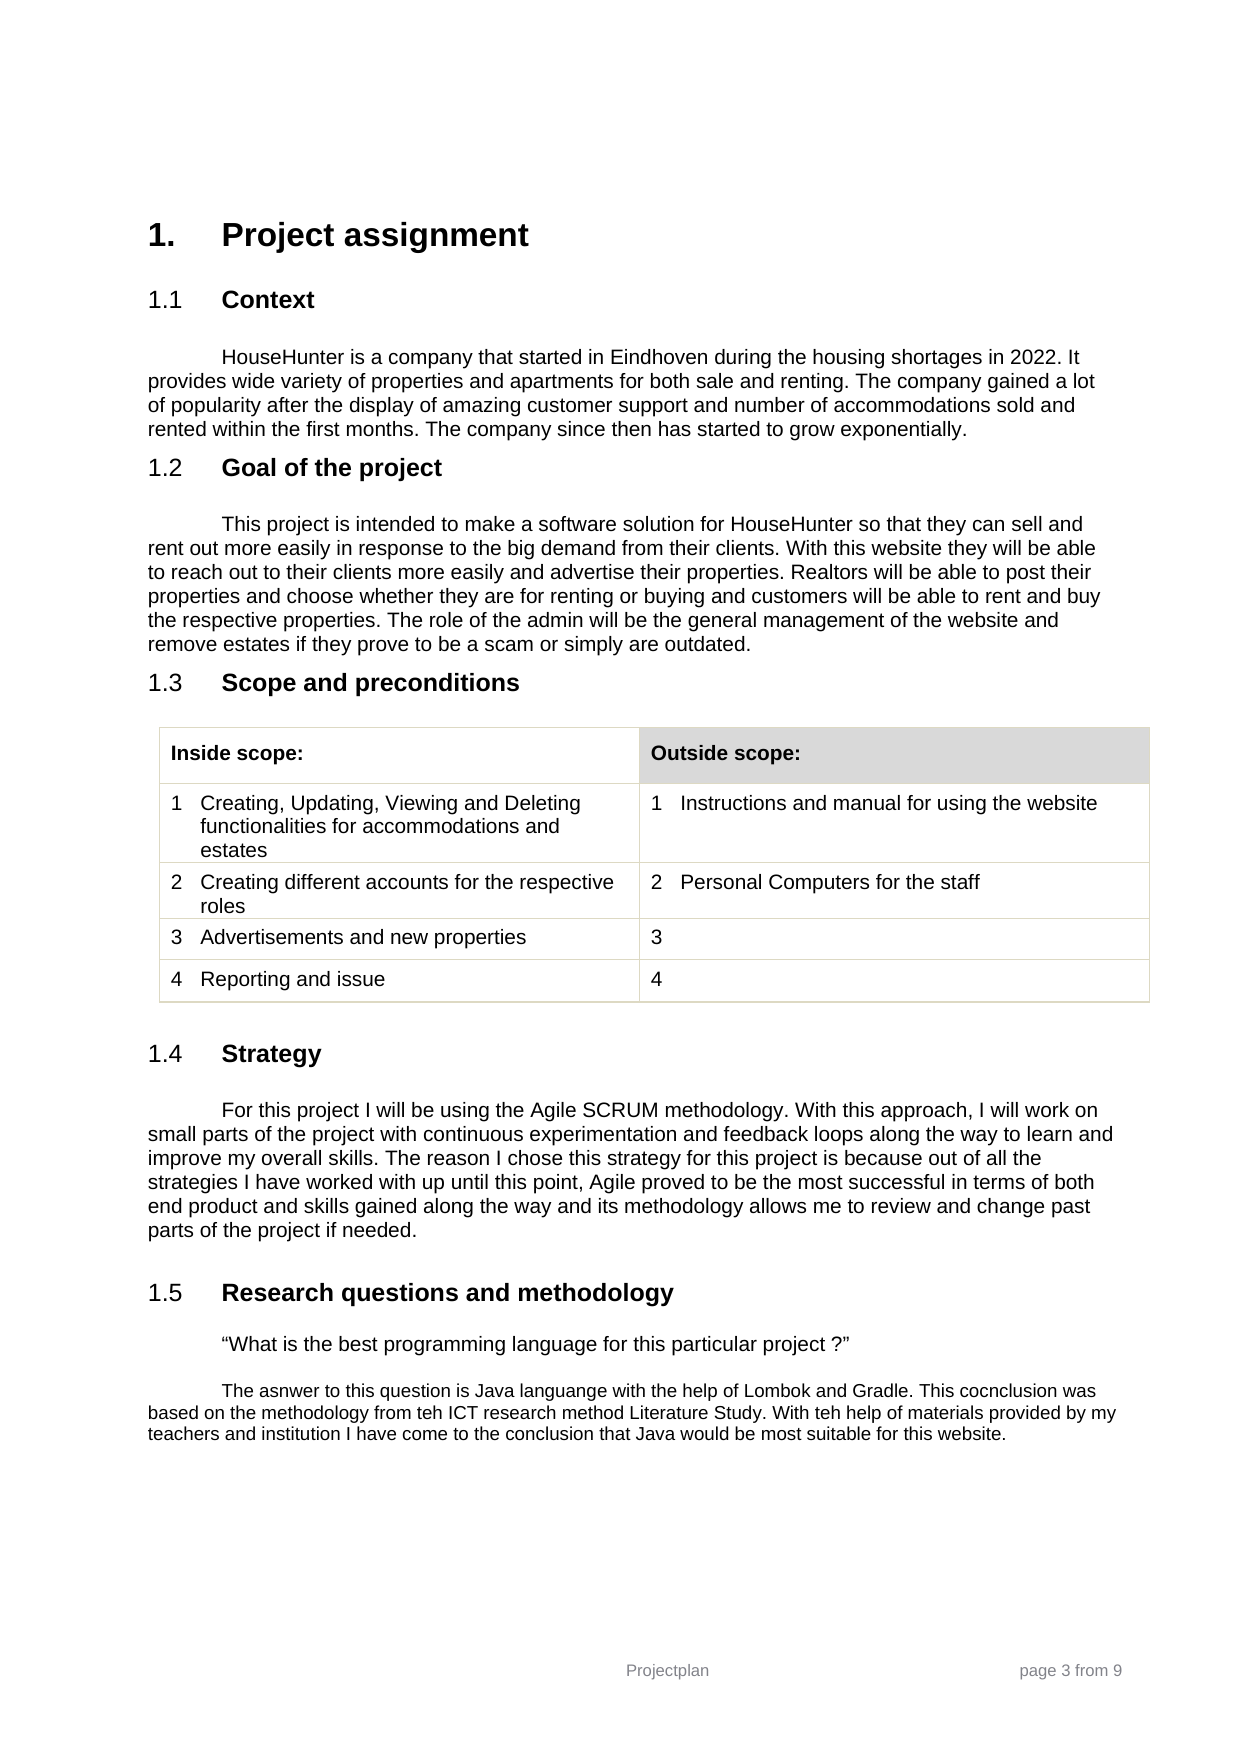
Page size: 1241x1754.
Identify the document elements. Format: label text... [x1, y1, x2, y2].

text This project is intended to make a software solution for HouseHunter so that they can sell and rent out more easily in response to the big demand from their clients. With this website they will be able to reach out to their clients more easily and advertise their properties. Realtors will be able to post their properties and choose whether they are for renting or buying and customers will be able to rent and buy the respective properties. The role of the admin will be the general management of the website and remove estates if they prove to be a scam or simply are outdated. [148, 512, 1117, 656]
subtitle Context [148, 286, 1117, 314]
table_header Outside scope: [640, 728, 1149, 783]
subtitle Project assignment [148, 215, 1117, 254]
text “What is the best programming language for this particular project ?” [148, 1332, 1117, 1356]
subtitle Scope and preconditions [148, 668, 1117, 697]
text For this project I will be using the Agile SCRUM methodology. With this approach, I will work on small parts of the project with continuous experimentation and feedback loops along the way to learn and improve my overall skills. The reason I chose this strategy for this project is because out of all the strategies I have worked with up until this point, Agile proved to be the most successful in terms of both end product and skills gained along the way and its methodology allows me to review and change past parts of the project if needed. [148, 1098, 1117, 1242]
table_cell Advertisements and new properties [160, 919, 639, 959]
table_cell Reporting and issue [160, 960, 639, 1001]
table_cell Creating different accounts for the respective roles [160, 863, 639, 917]
table_header Inside scope: [160, 728, 639, 783]
table_cell Instructions and manual for using the website [640, 784, 1149, 862]
text HouseHunter is a company that started in Eindhoven during the housing shortages in 2022. It provides wide variety of properties and apartments for both sale and renting. The company gained a lot of popularity after the display of amazing customer support and number of accommodations sold and rented within the first months. The company since then has started to grow exponentially. [148, 344, 1117, 440]
subtitle Research questions and methodology [148, 1278, 1117, 1307]
table_cell Personal Computers for the staff [640, 863, 1149, 917]
table_cell Creating, Updating, Viewing and Deleting functionalities for accommodations and estates [160, 784, 639, 862]
table_cell [640, 960, 1149, 1001]
subtitle Goal of the project [148, 453, 1117, 482]
subtitle Strategy [148, 1039, 1117, 1068]
text The asnwer to this question is Java languange with the help of Lombok and Gradle. This cocnclusion was based on the methodology from teh ICT research method Literature Study. With teh help of materials provided by my teachers and institution I have come to the conclusion that Java would be most suitable for this website. [148, 1380, 1117, 1445]
table_cell [640, 919, 1149, 959]
